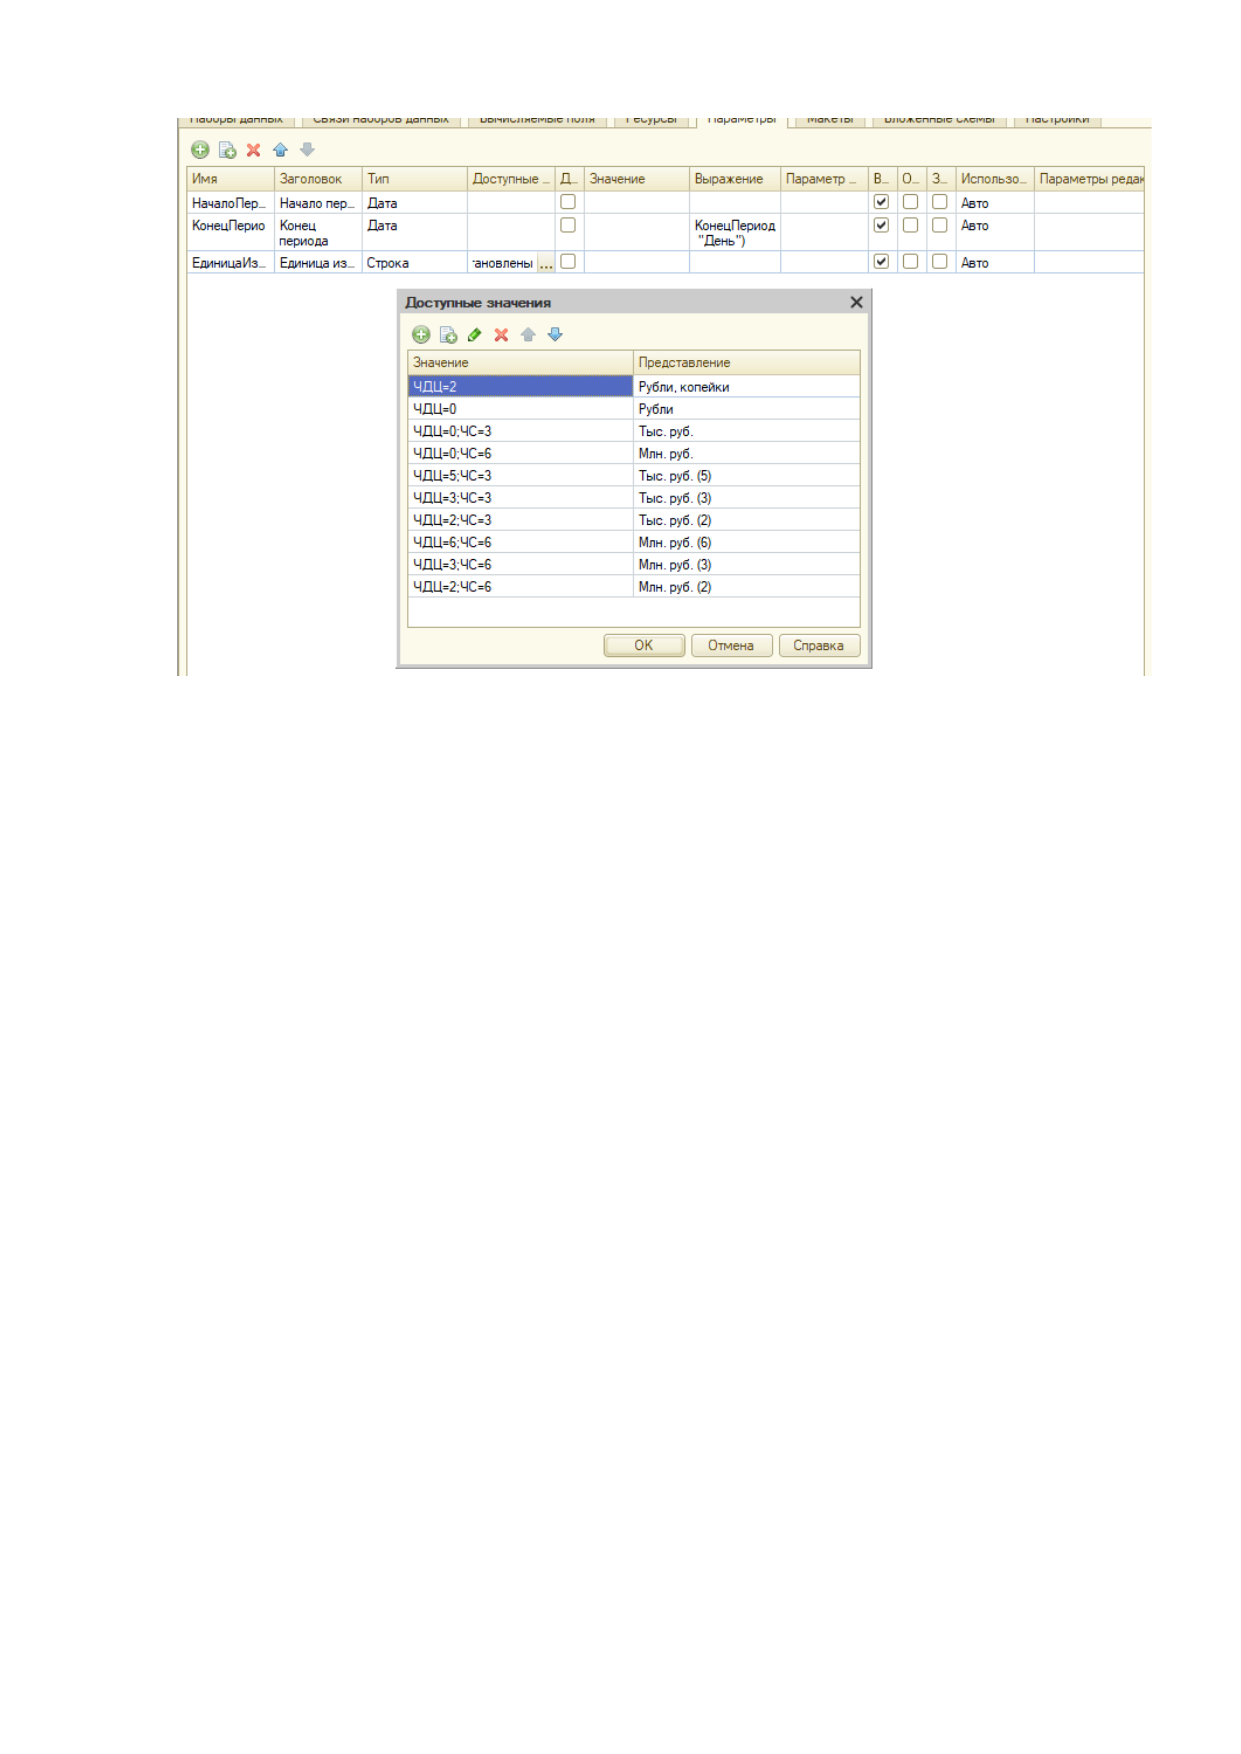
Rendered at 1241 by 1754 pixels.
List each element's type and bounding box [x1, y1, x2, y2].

picture [177, 118, 1152, 676]
